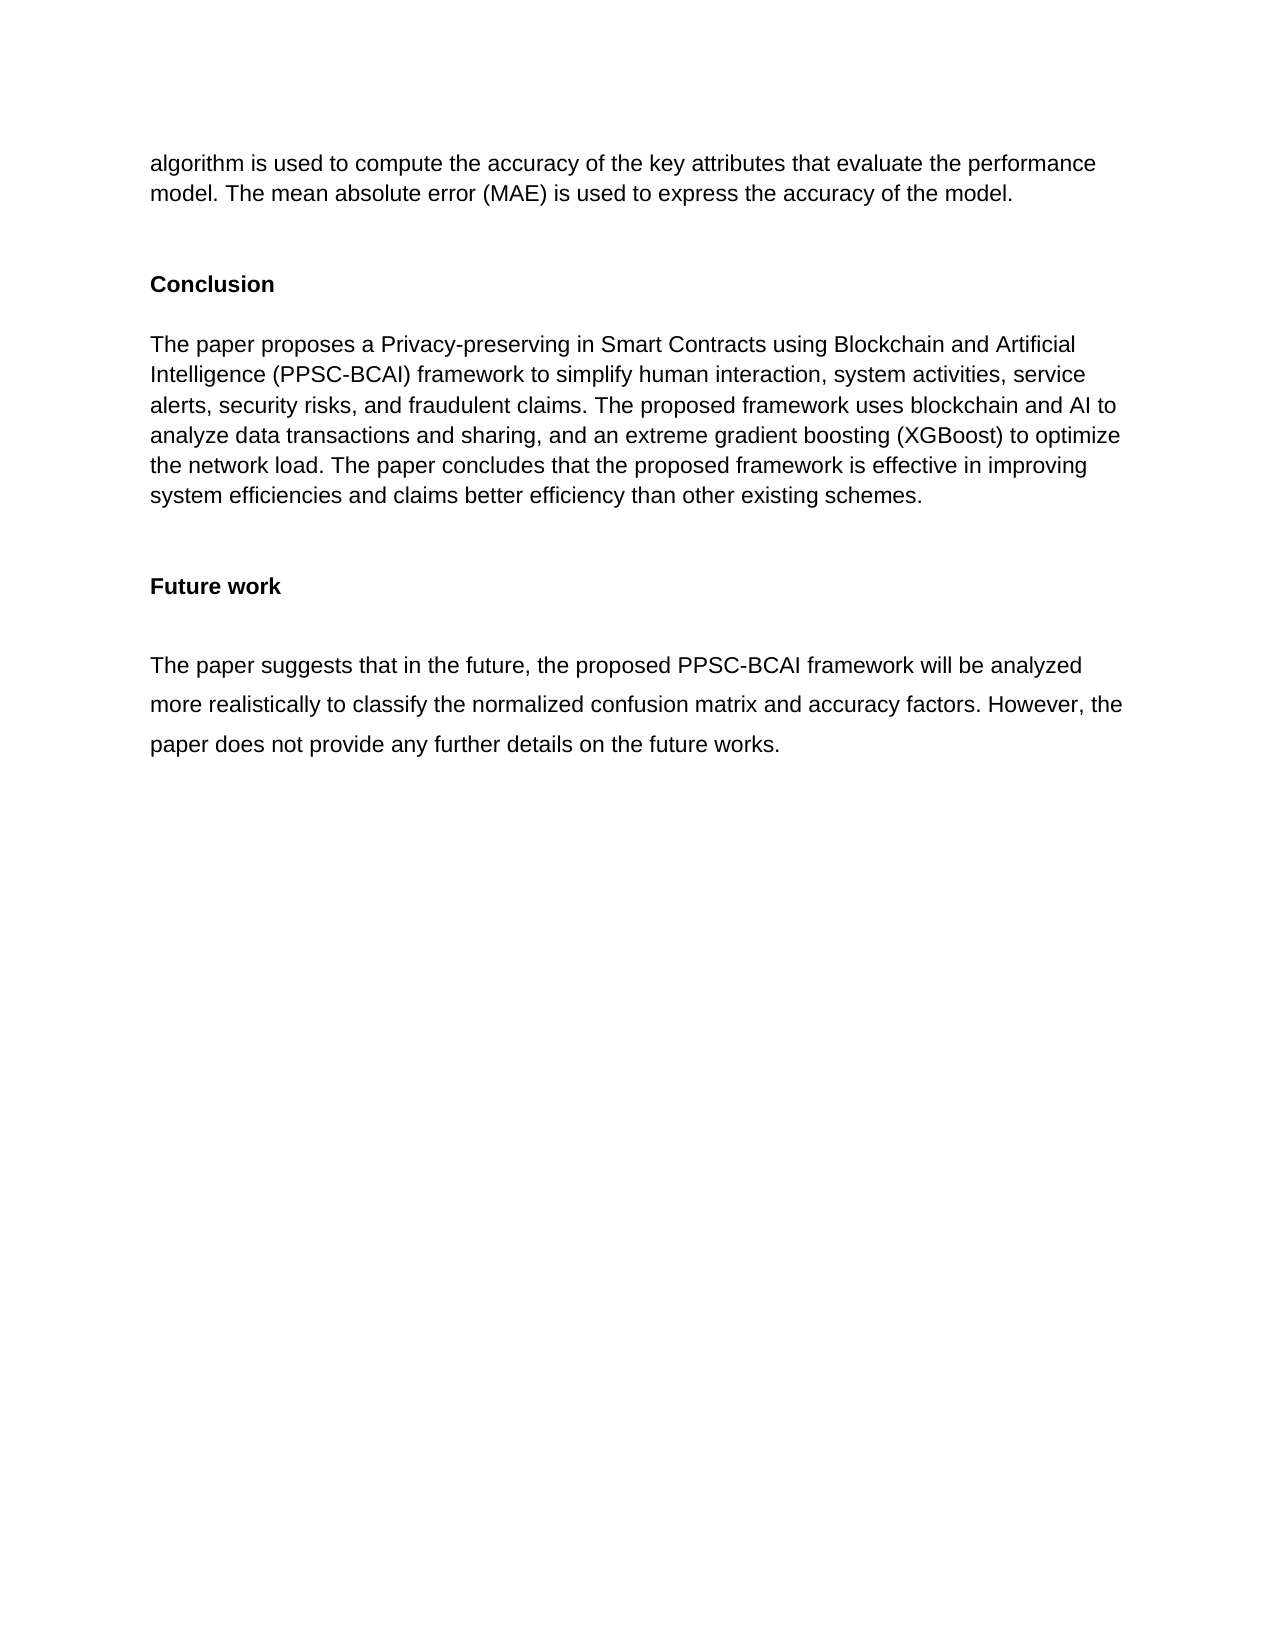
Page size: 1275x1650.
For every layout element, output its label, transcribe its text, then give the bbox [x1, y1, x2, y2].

text The paper proposes a Privacy-preserving in Smart Contracts using Blockchain and Artificial Intelligence (PPSC-BCAI) framework to simplify human interaction, system activities, service alerts, security risks, and fraudulent claims. The proposed framework uses blockchain and AI to analyze data transactions and sharing, and an extreme gradient boosting (XGBoost) to optimize the network load. The paper concludes that the proposed framework is effective in improving system efficiencies and claims better efficiency than other existing schemes. [150, 331, 1125, 509]
text The paper suggests that in the future, the proposed PPSC-BCAI framework will be analyzed more realistically to classify the normalized confusion matrix and accuracy factors. However, the paper does not provide any further details on the future works. [150, 652, 1125, 757]
text Future work [150, 573, 1125, 599]
text Conclusion [150, 271, 1125, 297]
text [150, 150, 1125, 207]
